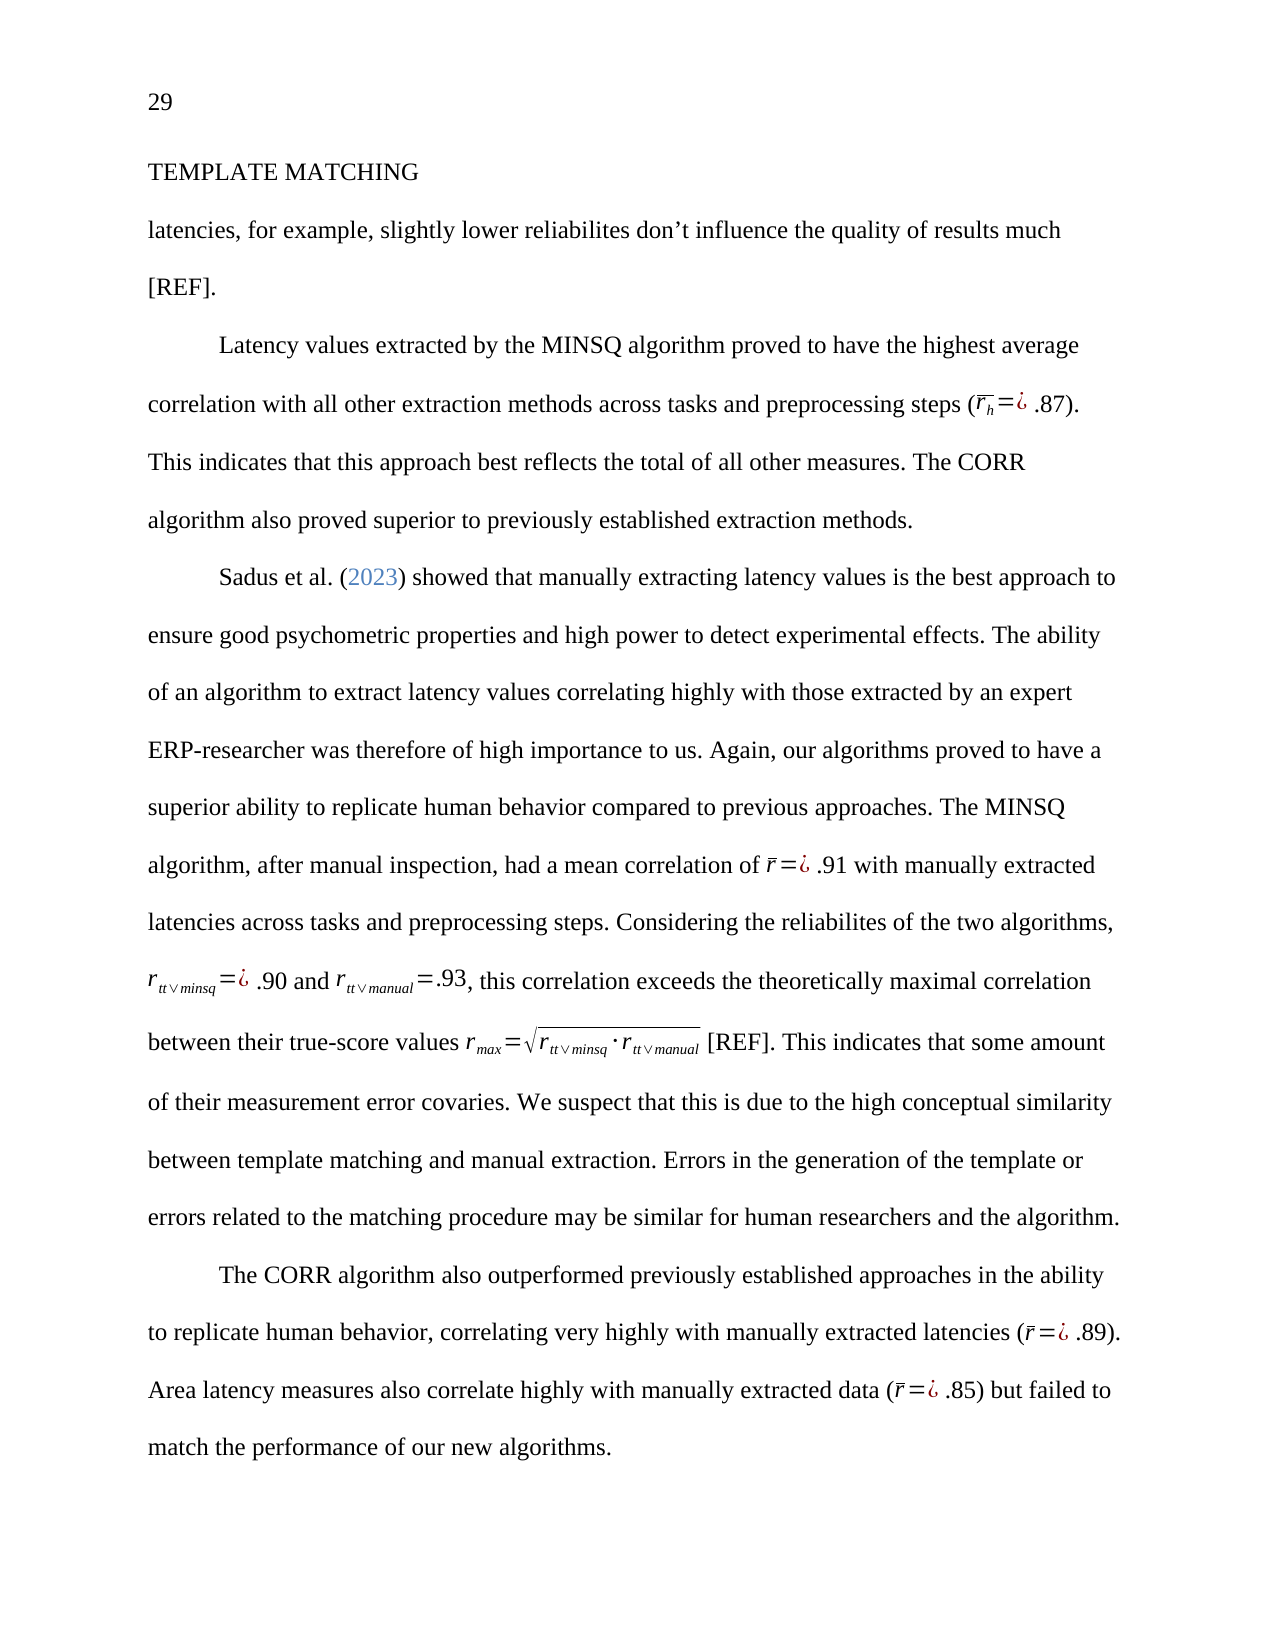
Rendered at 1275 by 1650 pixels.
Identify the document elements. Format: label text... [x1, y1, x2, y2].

text Sadus et al. (2023) showed that manually extracting latency values is the best approach to ensure good psychometric properties and high power to detect experimental effects. The ability of an algorithm to extract latency values correlating highly with those extracted by an expert ERP-researcher was therefore of high importance to us. Again, our algorithms proved to have a superior ability to replicate human behavior compared to previous approaches. The MINSQ algorithm, after manual inspection, had a mean correlation of .91 with manually extracted latencies across tasks and preprocessing steps. Considering the reliabilites of the two algorithms, .90 and , this correlation exceeds the theoretically maximal correlation between their true-score values [REF]. This indicates that some amount of their measurement error covaries. We suspect that this is due to the high conceptual similarity between template matching and manual extraction. Errors in the generation of the template or errors related to the matching procedure may be similar for human researchers and the algorithm. [148, 562, 1127, 1231]
text Latency values extracted by the MINSQ algorithm proved to have the highest average correlation with all other extraction methods across tasks and preprocessing steps ( .87). This indicates that this approach best reflects the total of all other measures. The CORR algorithm also proved superior to previously established extraction methods. [148, 330, 1127, 534]
text The CORR algorithm also outperformed previously established approaches in the ability to replicate human behavior, correlating very highly with manually extracted latencies ( .89). Area latency measures also correlate highly with manually extracted data ( .85) but failed to match the performance of our new algorithms. [148, 1260, 1127, 1461]
